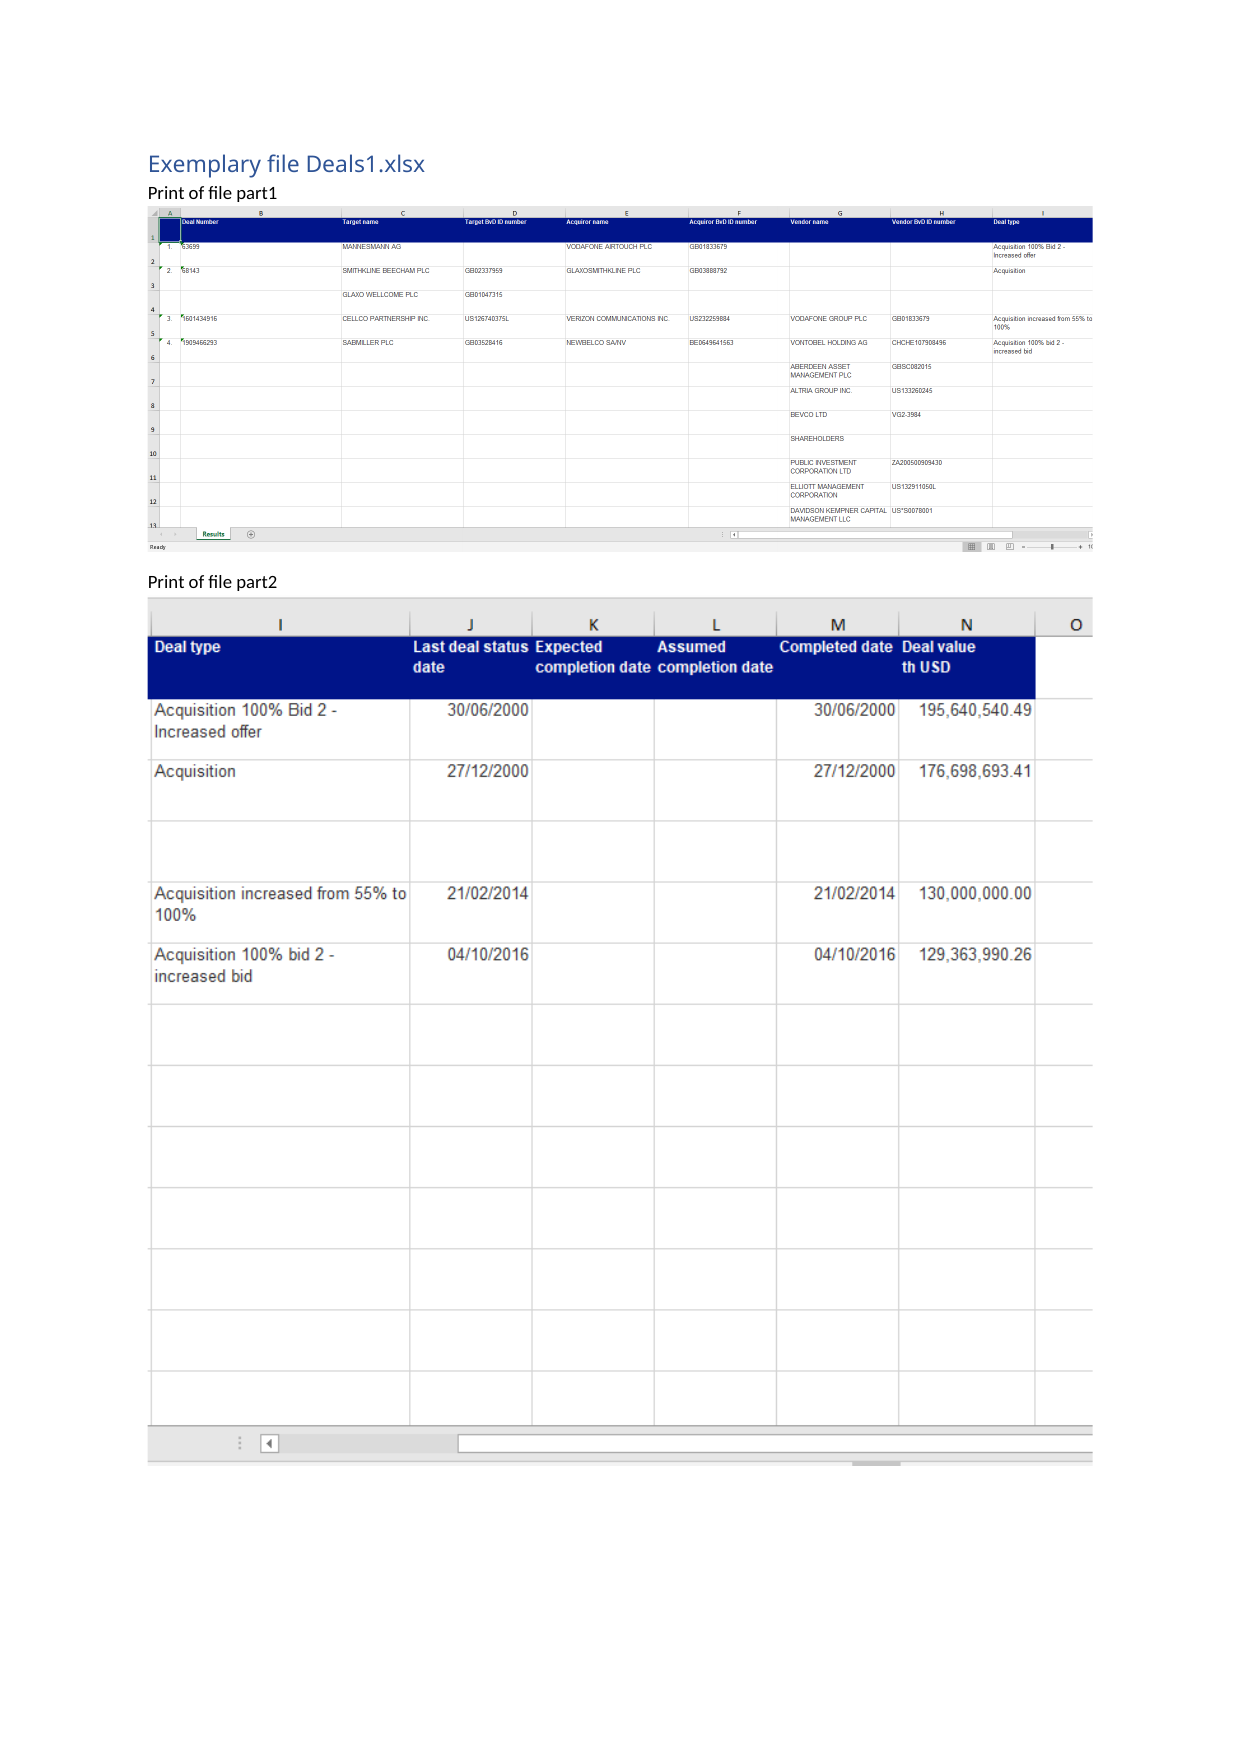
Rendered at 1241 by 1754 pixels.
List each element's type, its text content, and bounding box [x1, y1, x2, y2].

subtitle Exemplary file Deals1.xlsx [148, 148, 1093, 179]
text Print of file part1 [148, 181, 1093, 206]
text Print of file part2 [148, 570, 1093, 595]
picture [147, 595, 1093, 1466]
picture [147, 206, 1093, 552]
